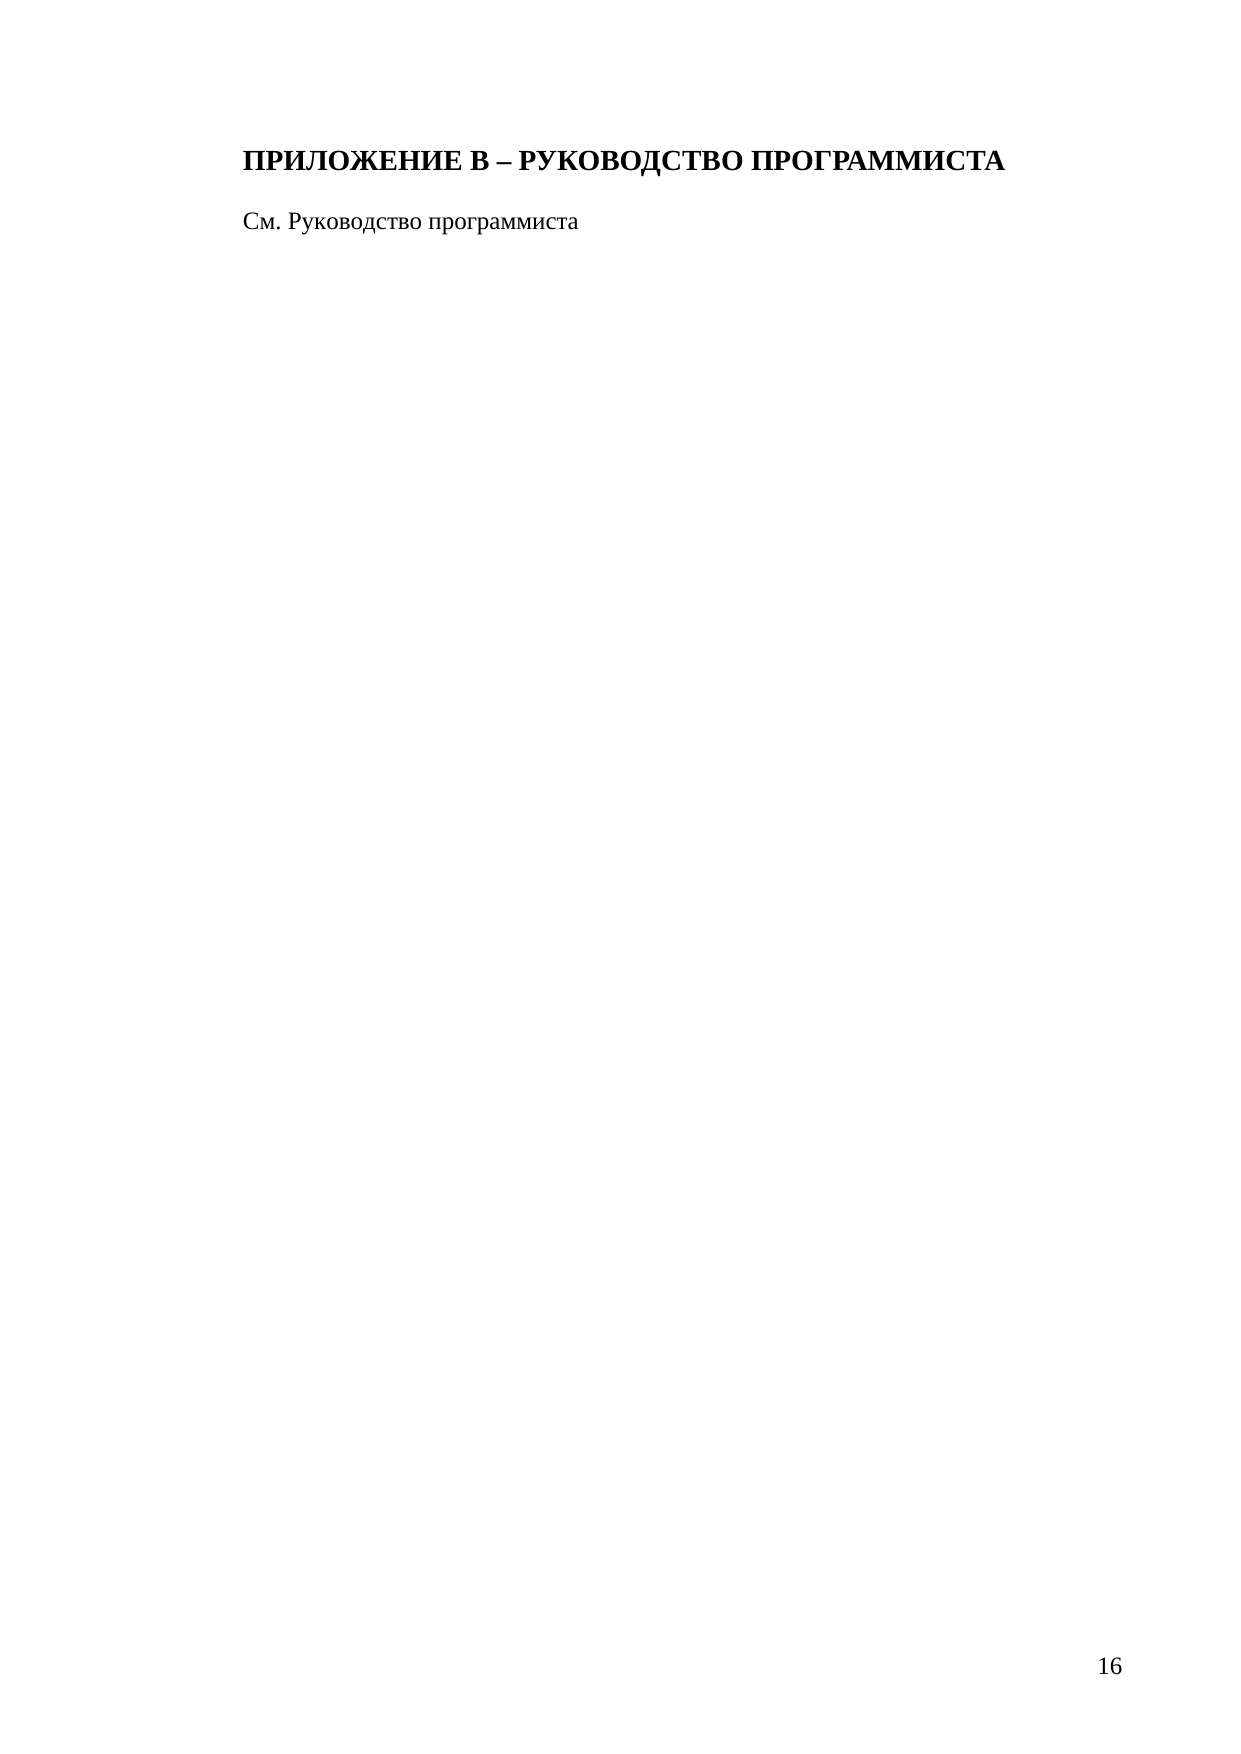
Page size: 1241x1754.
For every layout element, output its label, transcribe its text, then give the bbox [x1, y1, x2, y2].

subtitle ПРИЛОЖЕНИе В – Руководство программиста [169, 143, 1122, 177]
text См. Руководство программиста [169, 206, 1122, 235]
